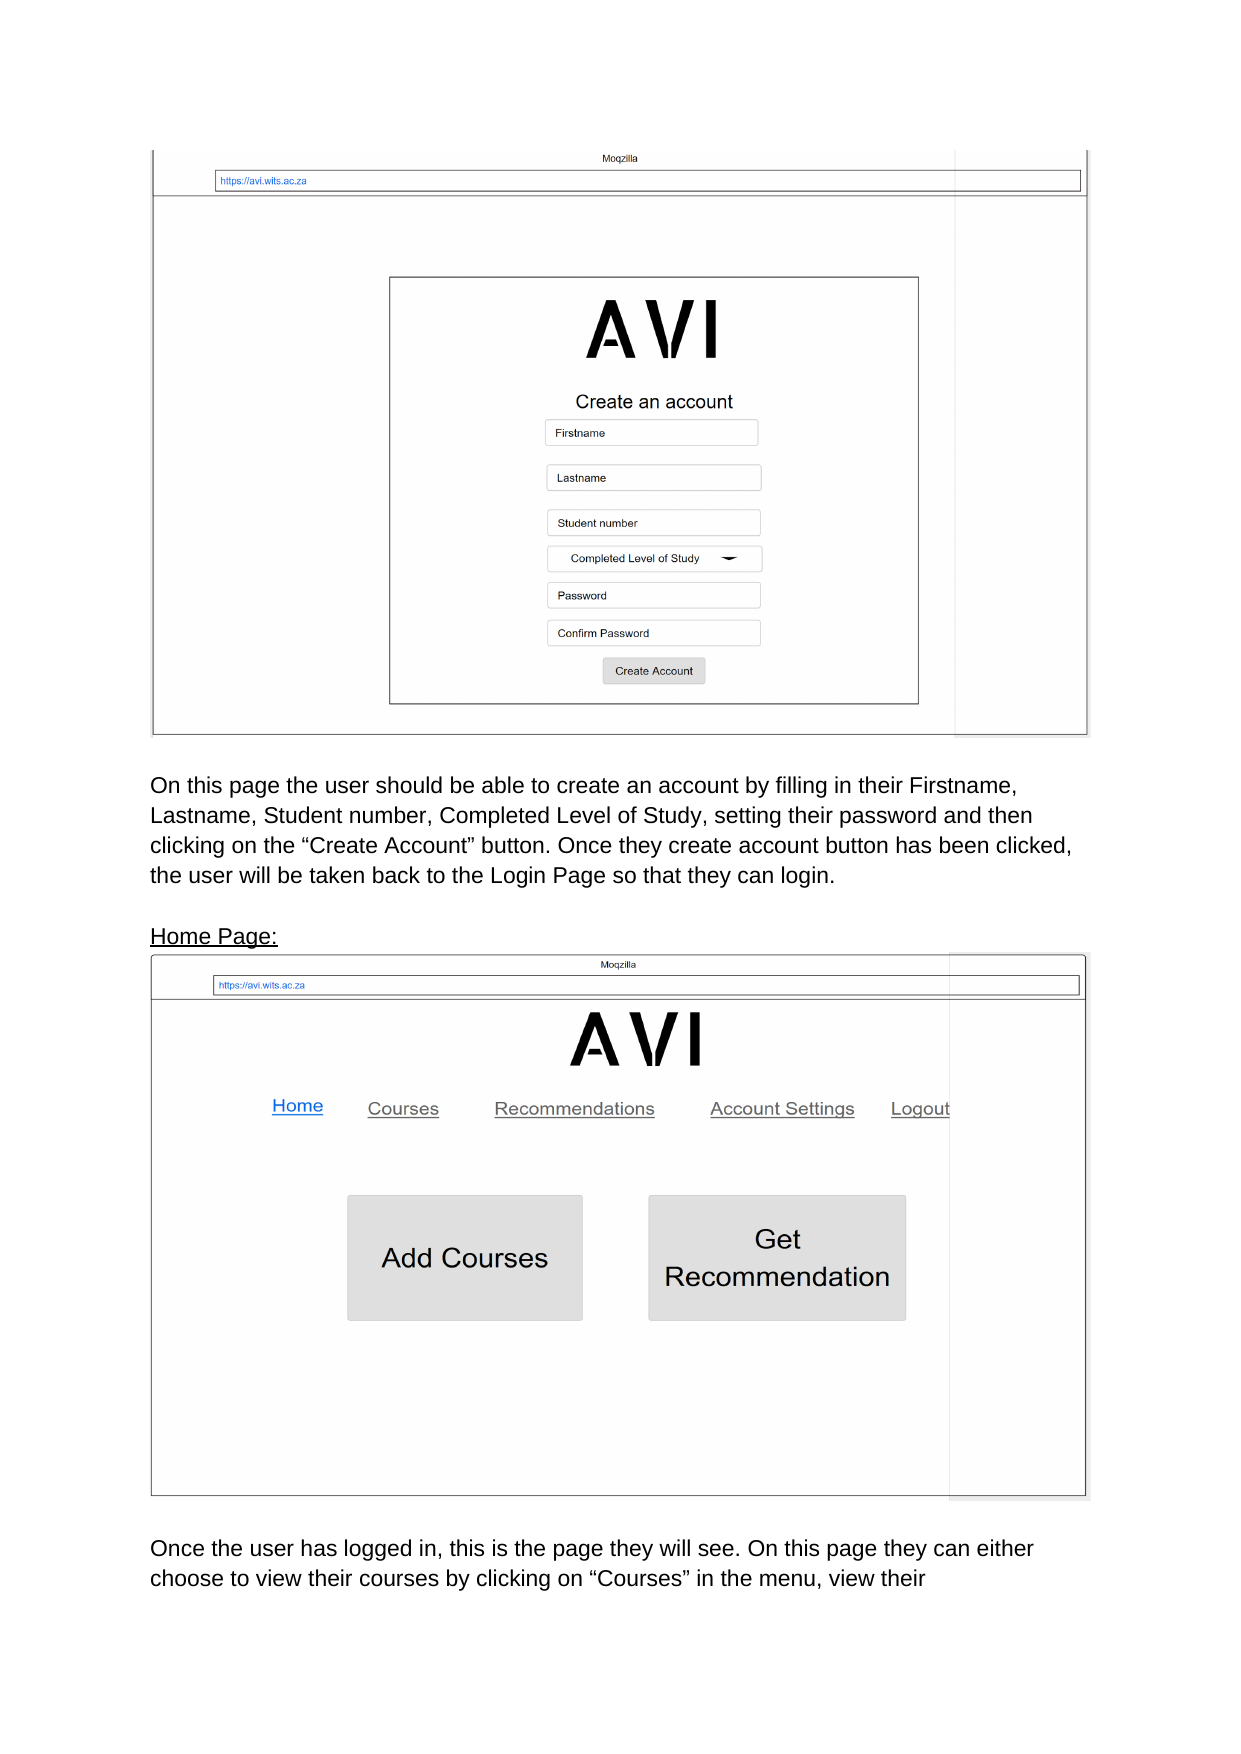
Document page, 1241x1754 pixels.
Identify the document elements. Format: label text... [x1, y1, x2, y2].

text On this page the user should be able to create an account by filling in their Firstname, Lastname, Student number, Completed Level of Study, setting their password and then clicking on the “Create Account” button. Once they create account button has been clicked, the user will be taken back to the Login Page so that they can login. [150, 772, 1090, 888]
text Home Page: [150, 923, 1090, 949]
picture [150, 952, 1091, 1501]
picture [150, 150, 1091, 738]
